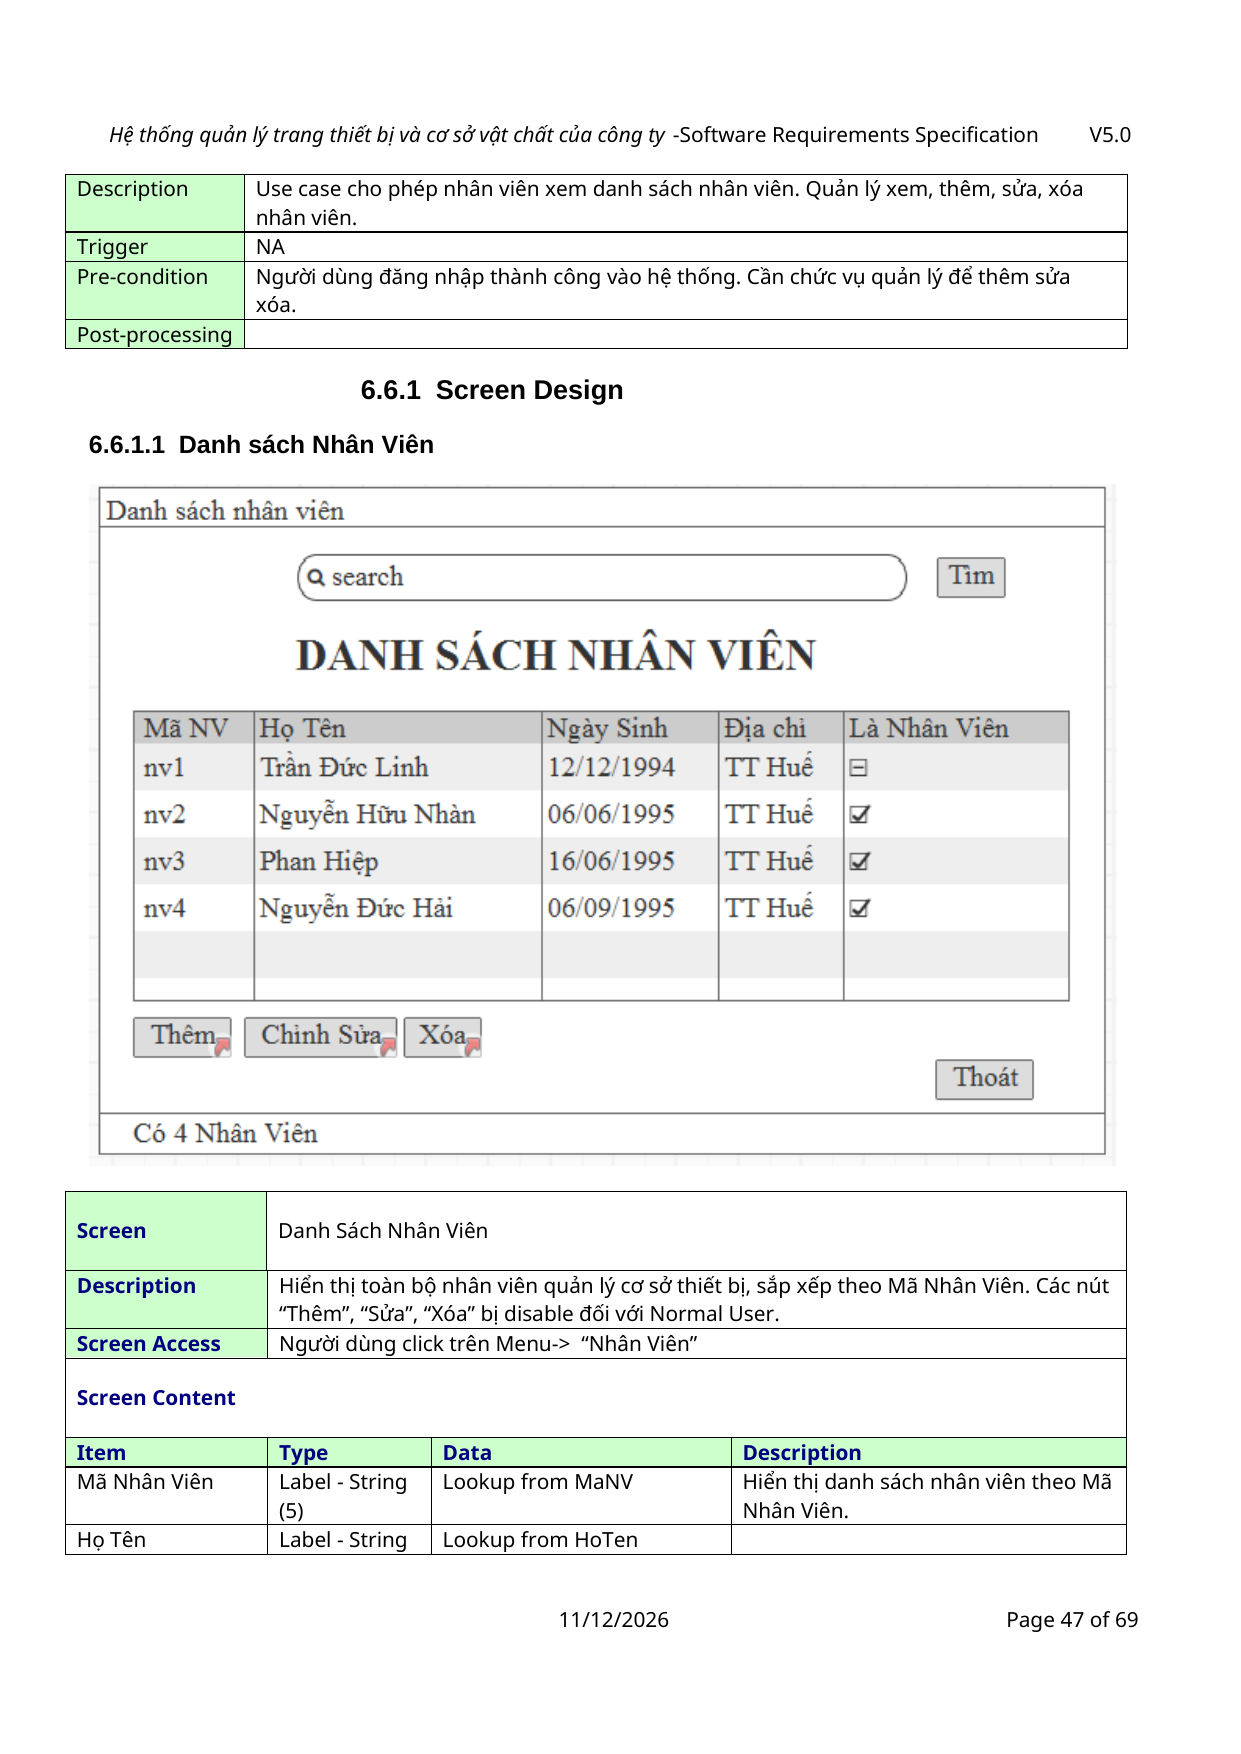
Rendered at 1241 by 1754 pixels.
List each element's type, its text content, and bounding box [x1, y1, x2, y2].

table_cell Data [432, 1438, 731, 1466]
table_cell Lookup from HoTen [432, 1525, 731, 1554]
table_cell Mã Nhân Viên [66, 1468, 267, 1524]
table_cell Label - String (45) [268, 1525, 431, 1554]
table_cell Description [66, 175, 244, 231]
table_cell [245, 320, 1127, 348]
table_cell Hiển thị toàn bộ nhân viên quản lý cơ sở thiết bị, sắp xếp theo Mã Nhân Viên. Các nút “Thêm”, “Sửa”, “Xóa” bị disable đối với Normal User. [268, 1271, 1126, 1328]
subtitle Danh sách Nhân Viên [89, 431, 1152, 459]
table_header Screen [66, 1192, 266, 1270]
table_cell Screen Access [66, 1329, 267, 1357]
table_cell Người dùng click trên Menu-> “Nhân Viên” [268, 1329, 1126, 1357]
subtitle Screen Design [361, 374, 1152, 406]
table_cell Trigger [66, 233, 244, 261]
table_cell [732, 1525, 1126, 1554]
table_cell Item [66, 1438, 267, 1466]
table_cell Type [268, 1438, 431, 1466]
table_cell Người dùng đăng nhập thành công vào hệ thống. Cần chức vụ quản lý để thêm sửa xóa. [245, 262, 1127, 319]
table_cell NA [245, 233, 1127, 261]
table_header Danh Sách Nhân Viên [267, 1192, 1126, 1270]
table_cell Họ Tên [66, 1525, 267, 1554]
picture [88, 484, 1117, 1166]
table_cell Hiển thị danh sách nhân viên theo Mã Nhân Viên. [732, 1468, 1126, 1524]
table_cell Screen Content [66, 1359, 1126, 1437]
table_cell Label - String (5) [268, 1468, 431, 1524]
table_cell Lookup from MaNV [432, 1468, 731, 1524]
table_cell Pre-condition [66, 262, 244, 319]
table_cell Use case cho phép nhân viên xem danh sách nhân viên. Quản lý xem, thêm, sửa, xóa nhân viên. [245, 175, 1127, 231]
table_cell Description [732, 1438, 1126, 1466]
table_cell Post-processing [66, 320, 244, 348]
table_cell Description [66, 1271, 267, 1328]
